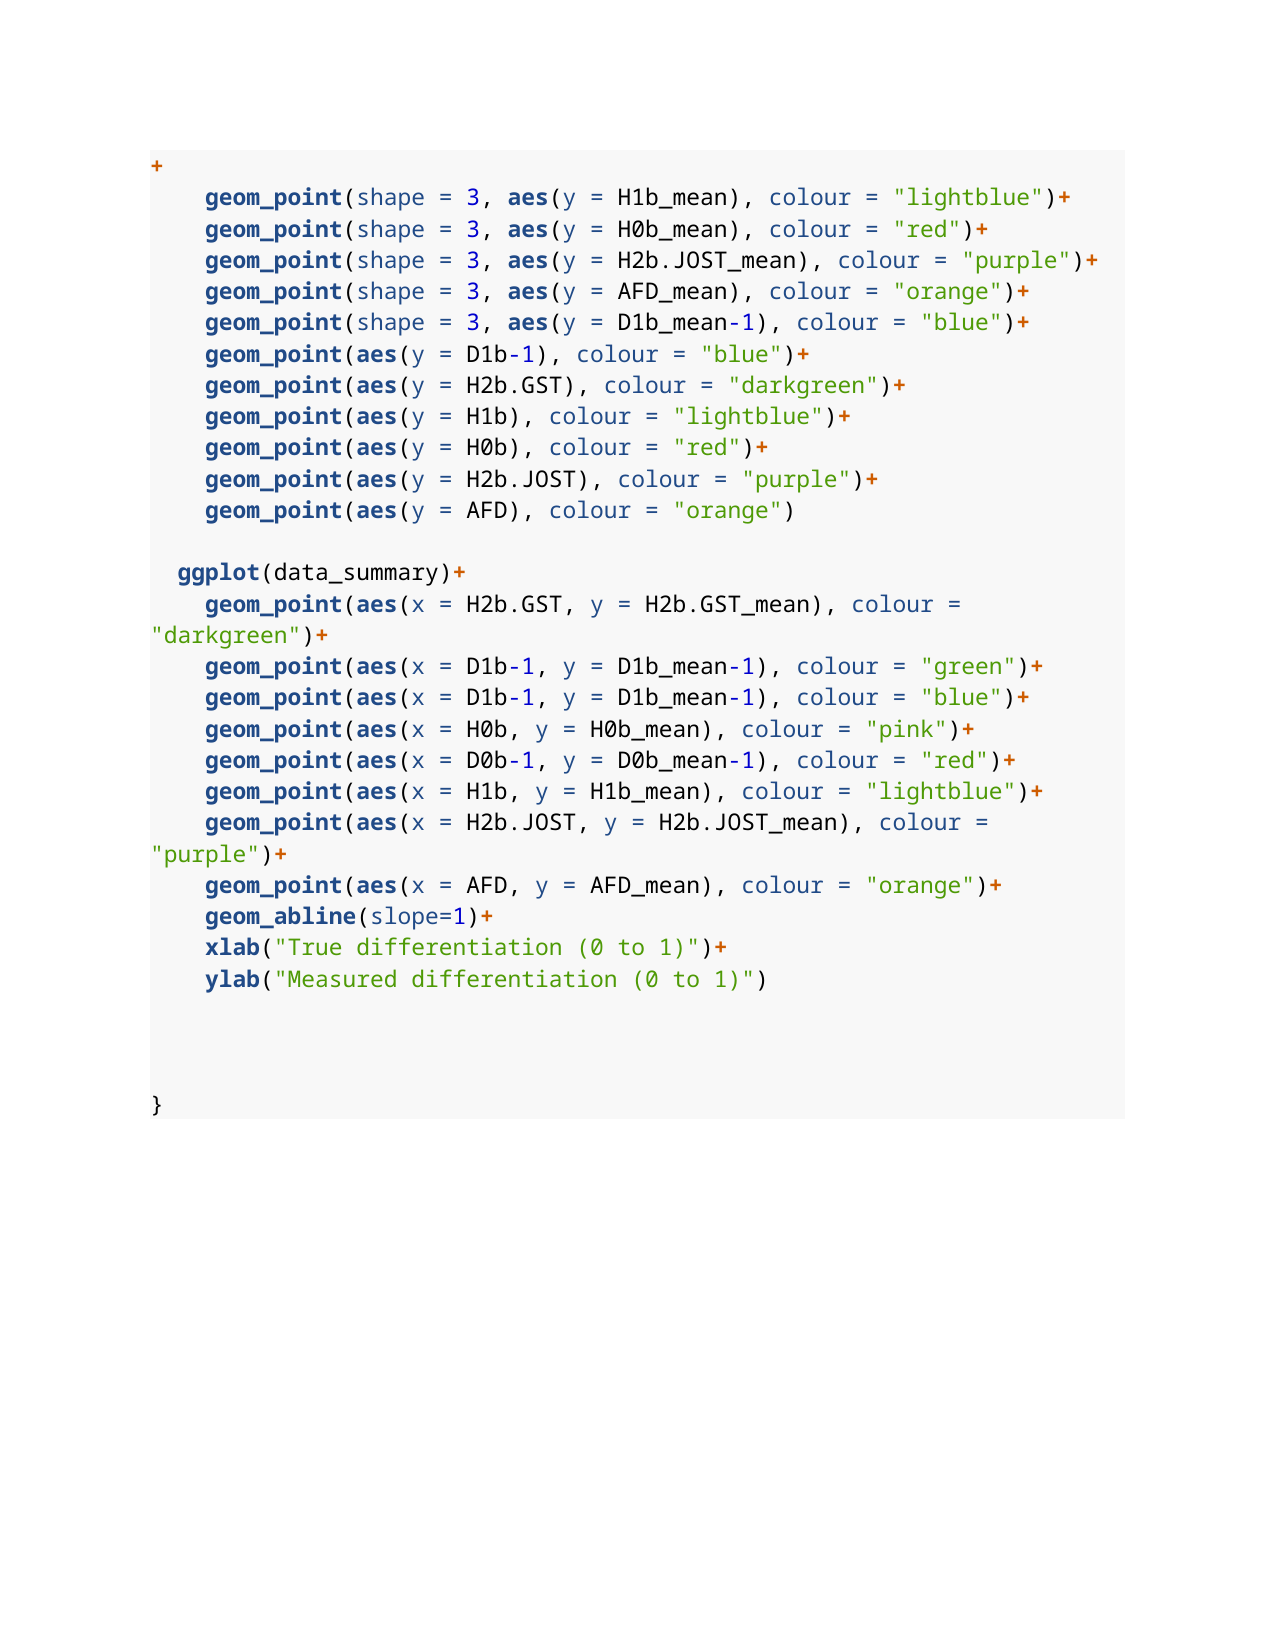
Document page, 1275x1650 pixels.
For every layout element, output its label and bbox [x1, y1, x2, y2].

text [150, 150, 1125, 1119]
